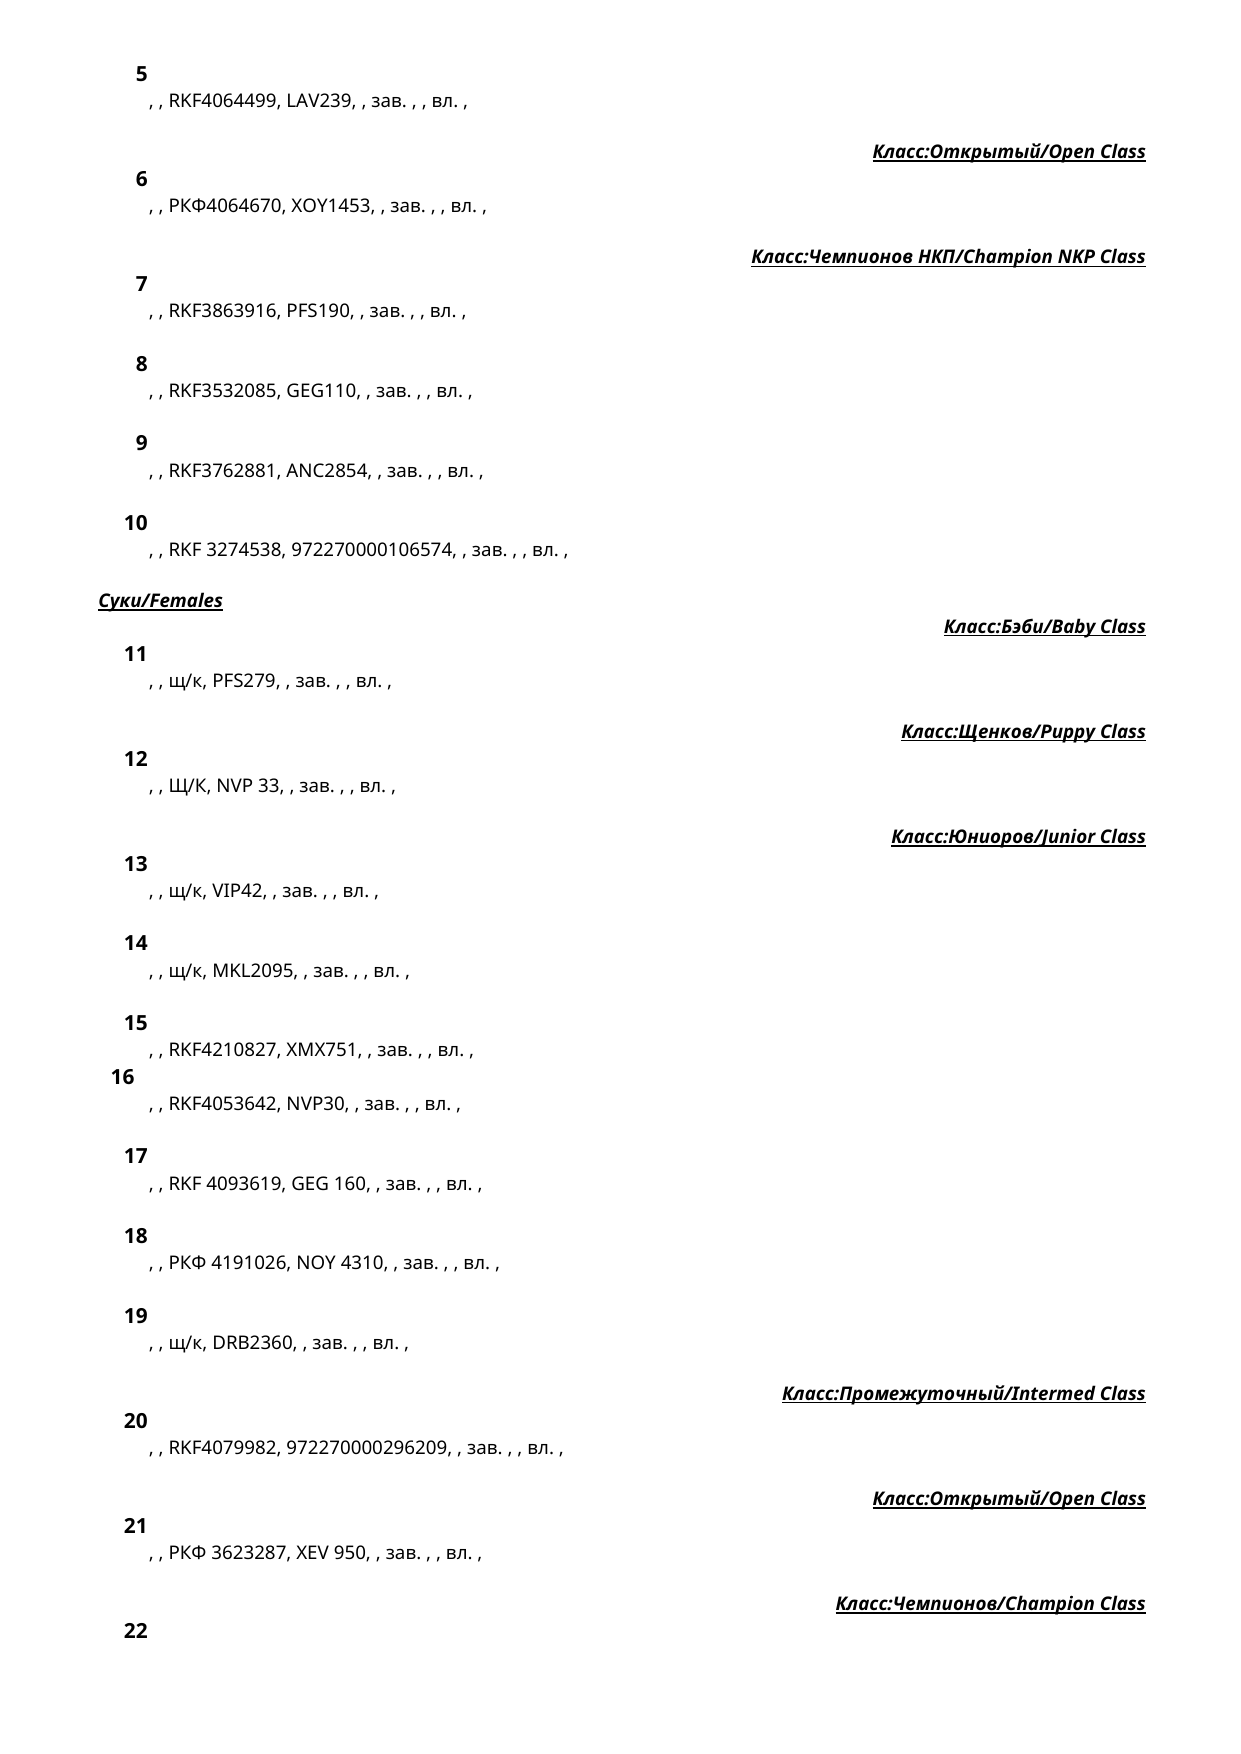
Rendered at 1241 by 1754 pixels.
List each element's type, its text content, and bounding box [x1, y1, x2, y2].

text , , щ/к, MKL2095, , зав. , , вл. , [89, 957, 1181, 982]
text , , щ/к, DRB2360, , зав. , , вл. , [89, 1329, 1181, 1355]
text , , RKF 3274538, 972270000106574, , зав. , , вл. , [89, 536, 1181, 562]
text , , RKF3532085, GEG110, , зав. , , вл. , [89, 377, 1181, 403]
text 22 [89, 1616, 1181, 1644]
text 8 [89, 349, 1181, 377]
text , , RKF3863916, PFS190, , зав. , , вл. , [89, 298, 1181, 323]
text 16 [89, 1062, 1181, 1090]
text 15 [89, 1008, 1181, 1036]
text , , RKF3762881, ANC2854, , зав. , , вл. , [89, 457, 1181, 482]
text , , RKF 4093619, GEG 160, , зав. , , вл. , [89, 1170, 1181, 1196]
text , , RKF4210827, XMX751, , зав. , , вл. , [89, 1036, 1181, 1062]
text Класс:Открытый/Open Class [89, 139, 1181, 164]
text 14 [89, 928, 1181, 957]
text , , РКФ4064670, XOY1453, , зав. , , вл. , [89, 193, 1181, 218]
text 17 [89, 1142, 1181, 1170]
text Класс:Чемпионов НКП/Champion NKP Class [89, 244, 1181, 269]
text , , РКФ 3623287, XEV 950, , зав. , , вл. , [89, 1539, 1181, 1565]
text , , РКФ 4191026, NOY 4310, , зав. , , вл. , [89, 1249, 1181, 1275]
text 6 [89, 164, 1181, 193]
text , , RKF4079982, 972270000296209, , зав. , , вл. , [89, 1434, 1181, 1460]
text Класс:Открытый/Open Class [89, 1485, 1181, 1511]
text Класс:Щенков/Puppy Class [89, 718, 1181, 744]
text , , Щ/К, NVP 33, , зав. , , вл. , [89, 772, 1181, 798]
text 10 [89, 508, 1181, 536]
text 20 [89, 1406, 1181, 1434]
text 18 [89, 1221, 1181, 1249]
text Суки/Females [89, 588, 1181, 613]
text 19 [89, 1301, 1181, 1329]
text , , RKF4064499, LAV239, , зав. , , вл. , [89, 87, 1181, 113]
text 21 [89, 1511, 1181, 1539]
text 5 [89, 59, 1181, 87]
text Класс:Чемпионов/Champion Class [89, 1591, 1181, 1616]
text Класс:Бэби/Baby Class [89, 613, 1181, 639]
text , , щ/к, PFS279, , зав. , , вл. , [89, 667, 1181, 693]
text 12 [89, 744, 1181, 772]
text 7 [89, 269, 1181, 298]
text 9 [89, 428, 1181, 457]
text 11 [89, 639, 1181, 667]
text , , RKF4053642, NVP30, , зав. , , вл. , [89, 1090, 1181, 1116]
text Класс:Промежуточный/Intermed Class [89, 1380, 1181, 1406]
text , , щ/к, VIP42, , зав. , , вл. , [89, 877, 1181, 903]
text 13 [89, 849, 1181, 877]
text Класс:Юниоров/Junior Class [89, 823, 1181, 849]
